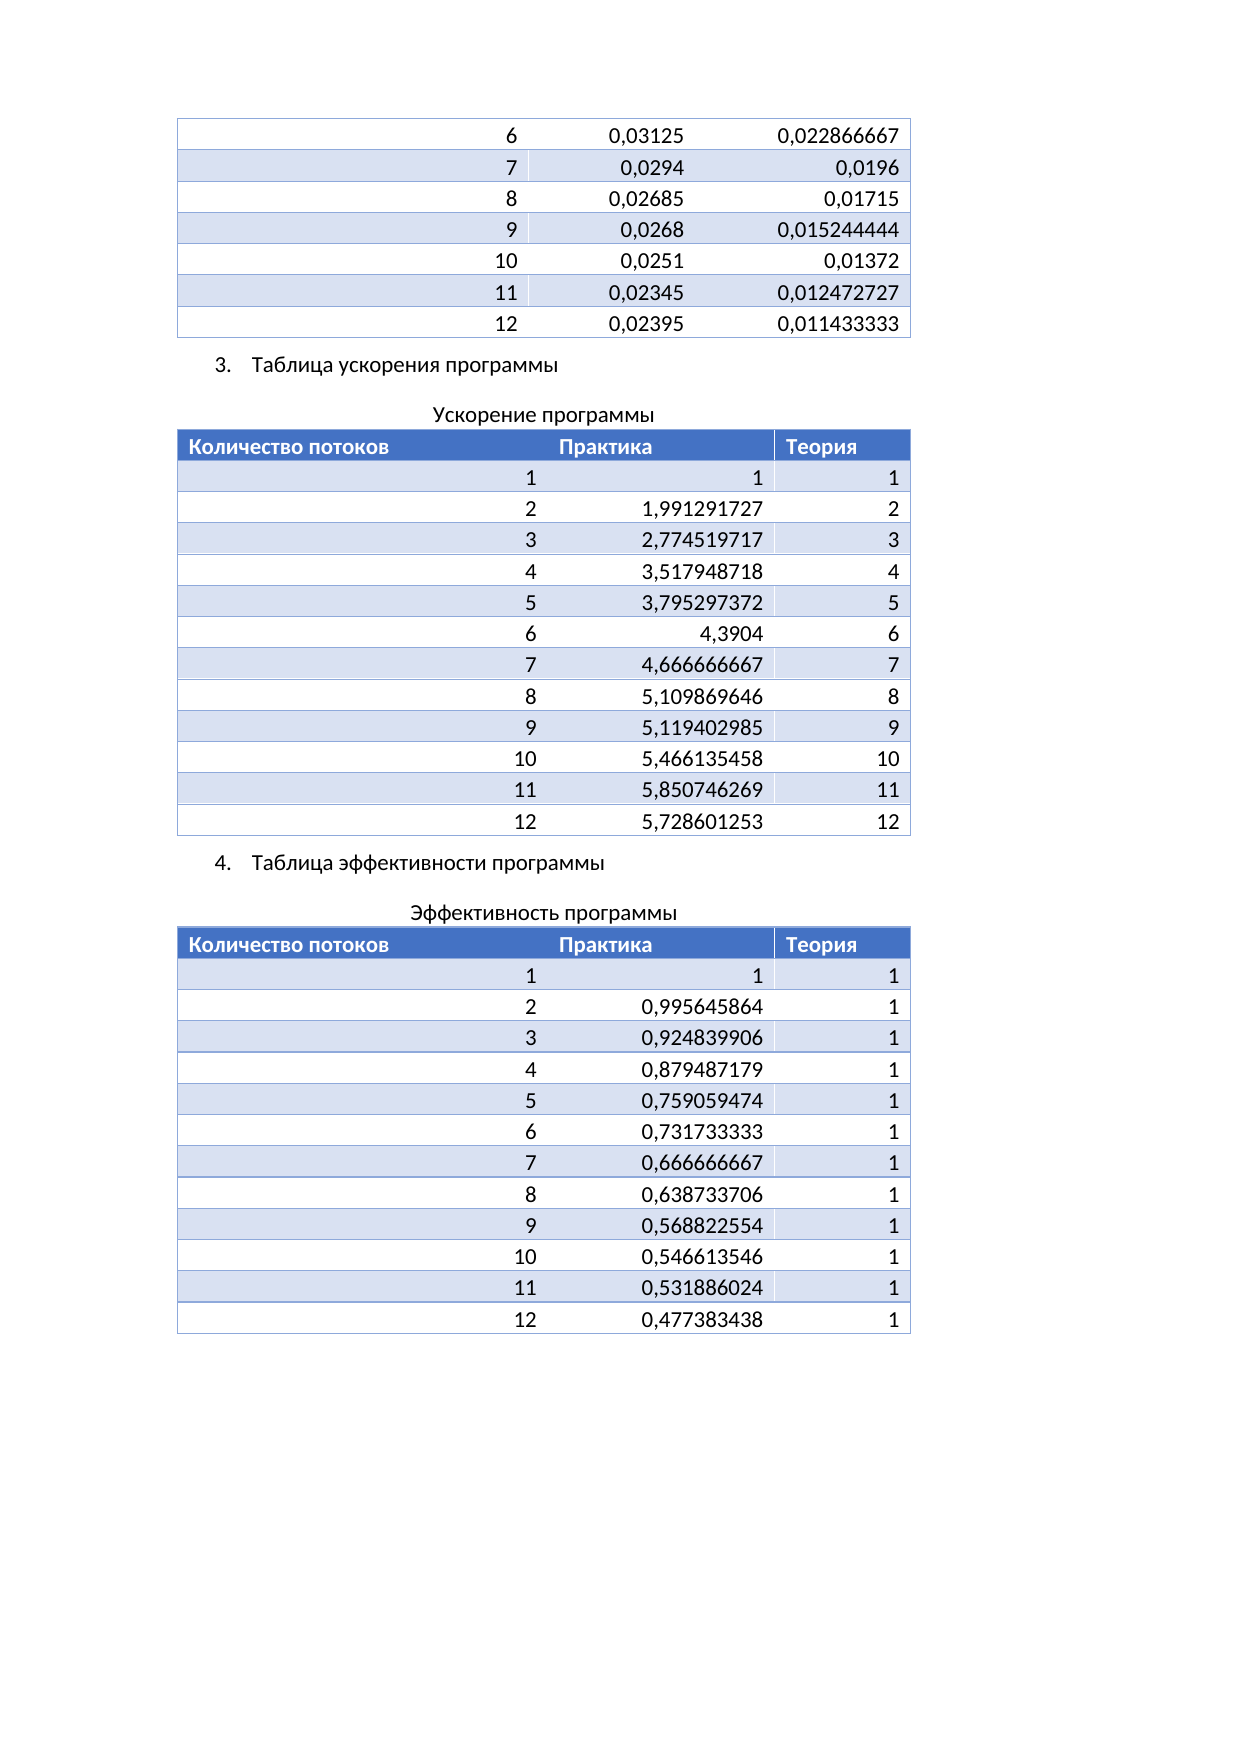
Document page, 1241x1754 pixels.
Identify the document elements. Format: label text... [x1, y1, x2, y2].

list Таблица эффективности программы [214, 848, 1152, 876]
table_cell 1 [775, 1303, 910, 1333]
table_cell 1 [775, 1115, 910, 1145]
table_cell Теория [775, 928, 910, 958]
table_cell 0,01715 [695, 182, 910, 212]
table_cell 10 [178, 1240, 548, 1270]
table_cell 4,666666667 [548, 648, 774, 678]
table_cell 1,991291727 [548, 492, 774, 522]
table_cell 8 [775, 680, 910, 710]
table_cell 3,795297372 [548, 586, 774, 616]
table_cell 5,728601253 [548, 805, 774, 835]
table_cell 6 [178, 1115, 548, 1145]
table_cell 9 [178, 711, 548, 741]
table_cell 7 [178, 1146, 548, 1176]
table_cell 0,666666667 [548, 1146, 774, 1176]
table_cell 1 [775, 990, 910, 1020]
table_cell 9 [775, 711, 910, 741]
table_cell 1 [775, 1209, 910, 1239]
table_cell 0,02345 [529, 275, 695, 306]
table_cell 6 [178, 119, 528, 149]
table_cell 1 [548, 461, 774, 491]
table_cell 6 [775, 617, 910, 647]
table_cell 0,0196 [695, 150, 910, 181]
table_cell 1 [178, 959, 548, 989]
table_cell 11 [775, 773, 910, 803]
table_cell 1 [775, 1240, 910, 1270]
table_cell 1 [775, 461, 910, 491]
table_cell 8 [178, 182, 528, 212]
table_cell 10 [775, 742, 910, 772]
table_cell 1 [775, 1178, 910, 1208]
table_header Эффективность программы [177, 895, 911, 926]
table_cell 4 [178, 555, 548, 585]
table_cell 1 [775, 1021, 910, 1051]
table_cell 12 [178, 805, 548, 835]
table_cell 2 [178, 990, 548, 1020]
table_cell 5 [178, 586, 548, 616]
table_cell 0,01372 [695, 244, 910, 274]
table_cell 1 [548, 959, 774, 989]
table_cell 0,546613546 [548, 1240, 774, 1270]
table_cell 8 [178, 680, 548, 710]
table_cell 0,0251 [529, 244, 695, 274]
table_cell 0,03125 [529, 119, 695, 149]
table_cell 0,02395 [529, 307, 695, 337]
table_cell Количество потоков [178, 928, 548, 958]
table_cell 0,924839906 [548, 1021, 774, 1051]
table_cell 7 [775, 648, 910, 678]
table_cell 5,109869646 [548, 680, 774, 710]
table_cell 0,638733706 [548, 1178, 774, 1208]
table_cell 4 [775, 555, 910, 585]
table_cell 8 [178, 1178, 548, 1208]
table_cell 0,477383438 [548, 1303, 774, 1333]
table_cell 11 [178, 1271, 548, 1301]
table_cell 6 [178, 617, 548, 647]
table_cell 0,022866667 [695, 119, 910, 149]
table_cell 3 [178, 523, 548, 553]
table_cell 0,02685 [529, 182, 695, 212]
table_cell 0,012472727 [695, 275, 910, 306]
table_cell 5,466135458 [548, 742, 774, 772]
table_cell 0,531886024 [548, 1271, 774, 1301]
table_cell 1 [775, 1146, 910, 1176]
table_cell 2 [178, 492, 548, 522]
table_cell 1 [178, 461, 548, 491]
table_cell 3,517948718 [548, 555, 774, 585]
table_cell 5 [178, 1084, 548, 1114]
list Таблица ускорения программы [214, 350, 1152, 378]
table_cell 0,759059474 [548, 1084, 774, 1114]
table_cell 5 [775, 586, 910, 616]
table_cell 9 [178, 213, 528, 243]
table_cell 0,995645864 [548, 990, 774, 1020]
table_cell Теория [775, 430, 910, 460]
table_cell 3 [178, 1021, 548, 1051]
table_cell 1 [775, 1271, 910, 1301]
table_cell 0,0294 [529, 150, 695, 181]
table_cell 7 [178, 648, 548, 678]
table_cell 0,731733333 [548, 1115, 774, 1145]
table_cell 10 [178, 244, 528, 274]
table_cell 2,774519717 [548, 523, 774, 553]
table_cell 12 [775, 805, 910, 835]
table_cell 5,119402985 [548, 711, 774, 741]
table_cell 1 [775, 959, 910, 989]
table_cell 0,011433333 [695, 307, 910, 337]
table_cell 9 [178, 1209, 548, 1239]
table_cell 10 [178, 742, 548, 772]
table_cell 2 [775, 492, 910, 522]
table_cell Количество потоков [178, 430, 548, 460]
table_cell Практика [548, 430, 774, 460]
table_cell 7 [178, 150, 528, 181]
table_cell 0,015244444 [695, 213, 910, 243]
table_cell 0,568822554 [548, 1209, 774, 1239]
table_cell 12 [178, 307, 528, 337]
table_cell 12 [178, 1303, 548, 1333]
table_cell 11 [178, 773, 548, 803]
table_cell 0,879487179 [548, 1053, 774, 1083]
table_cell 0,0268 [529, 213, 695, 243]
table_cell Практика [548, 928, 774, 958]
table_cell 3 [775, 523, 910, 553]
table_cell 11 [178, 275, 528, 306]
table_cell 4,3904 [548, 617, 774, 647]
table_cell 4 [178, 1053, 548, 1083]
table_cell 1 [775, 1084, 910, 1114]
table_header Ускорение программы [177, 397, 911, 428]
table_cell 1 [775, 1053, 910, 1083]
table_cell 5,850746269 [548, 773, 774, 803]
